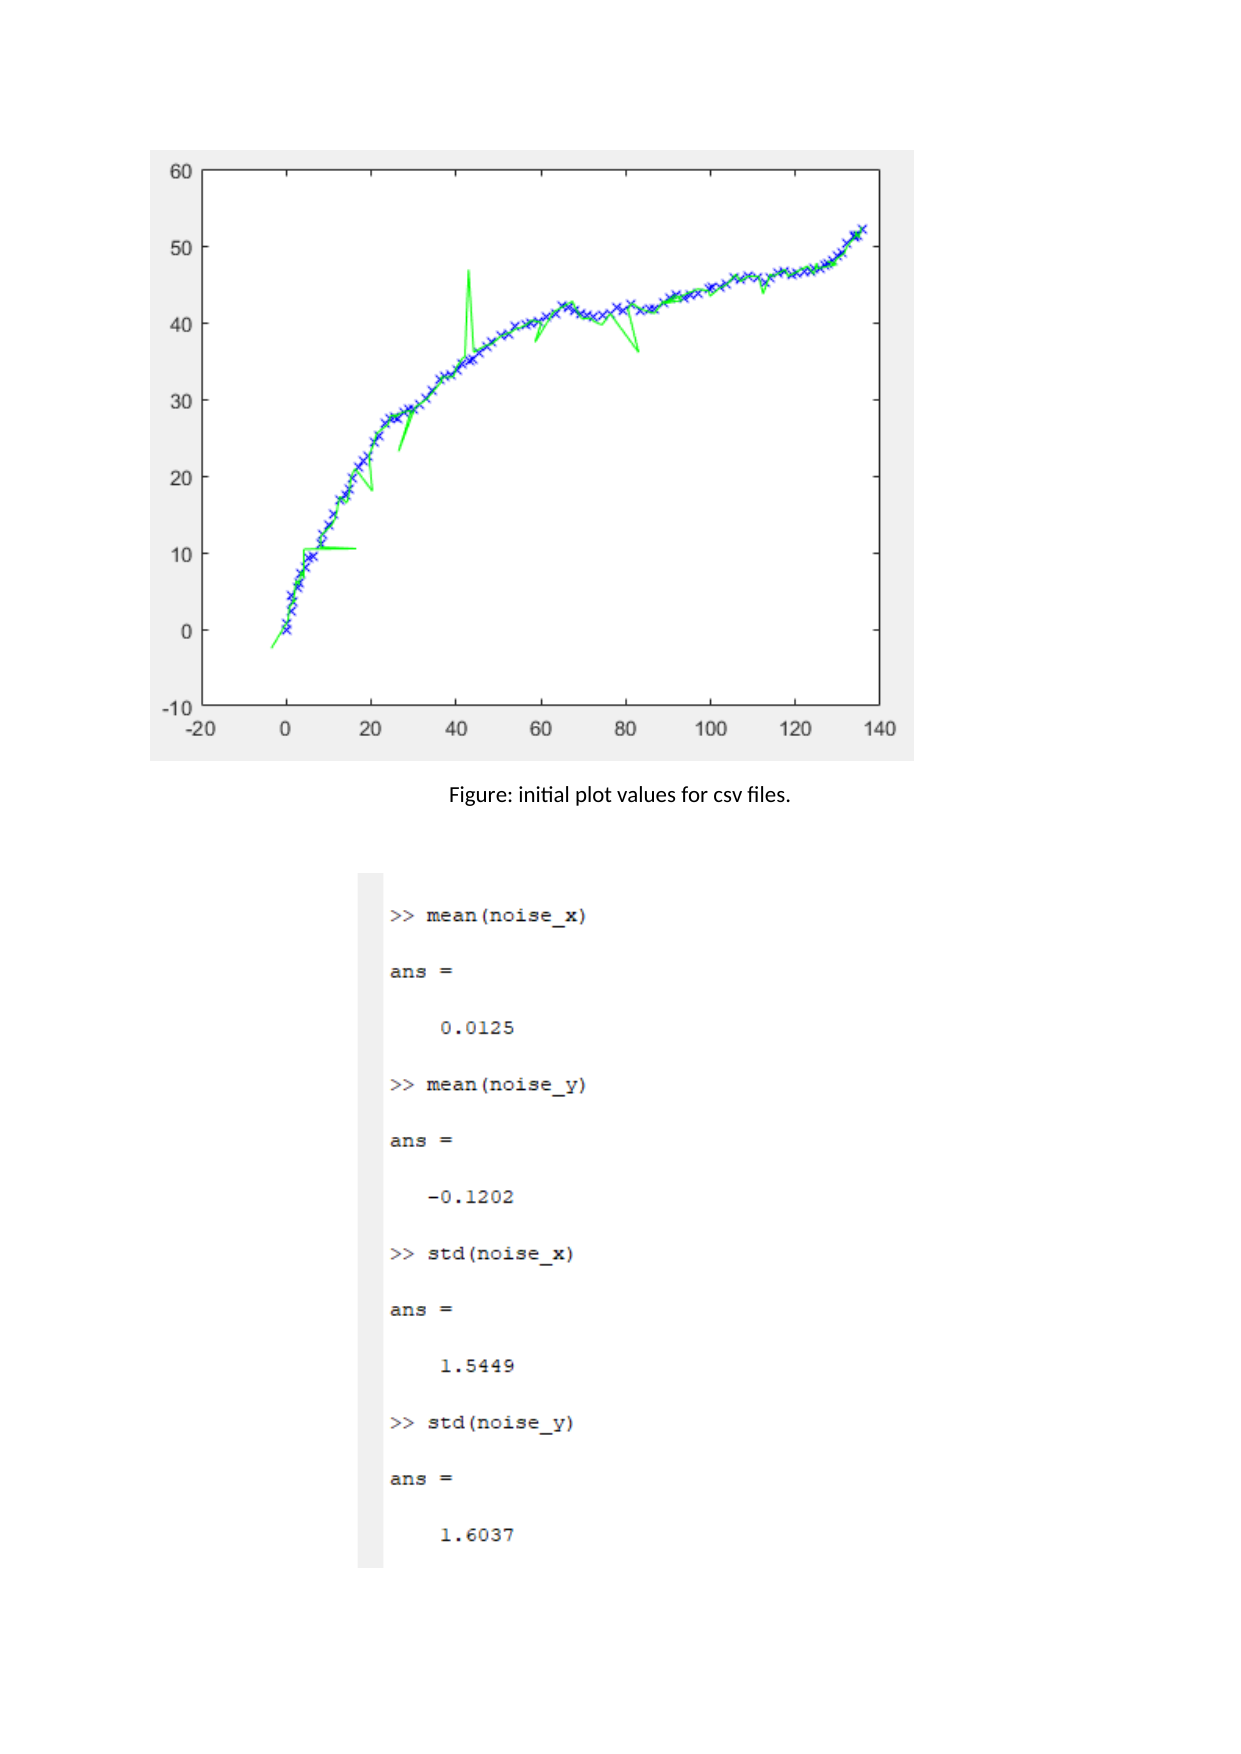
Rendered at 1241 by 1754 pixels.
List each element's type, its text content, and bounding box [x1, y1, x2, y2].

picture [357, 873, 883, 1568]
text Figure: initial plot values for csv files. [150, 780, 1090, 808]
picture [150, 150, 914, 761]
